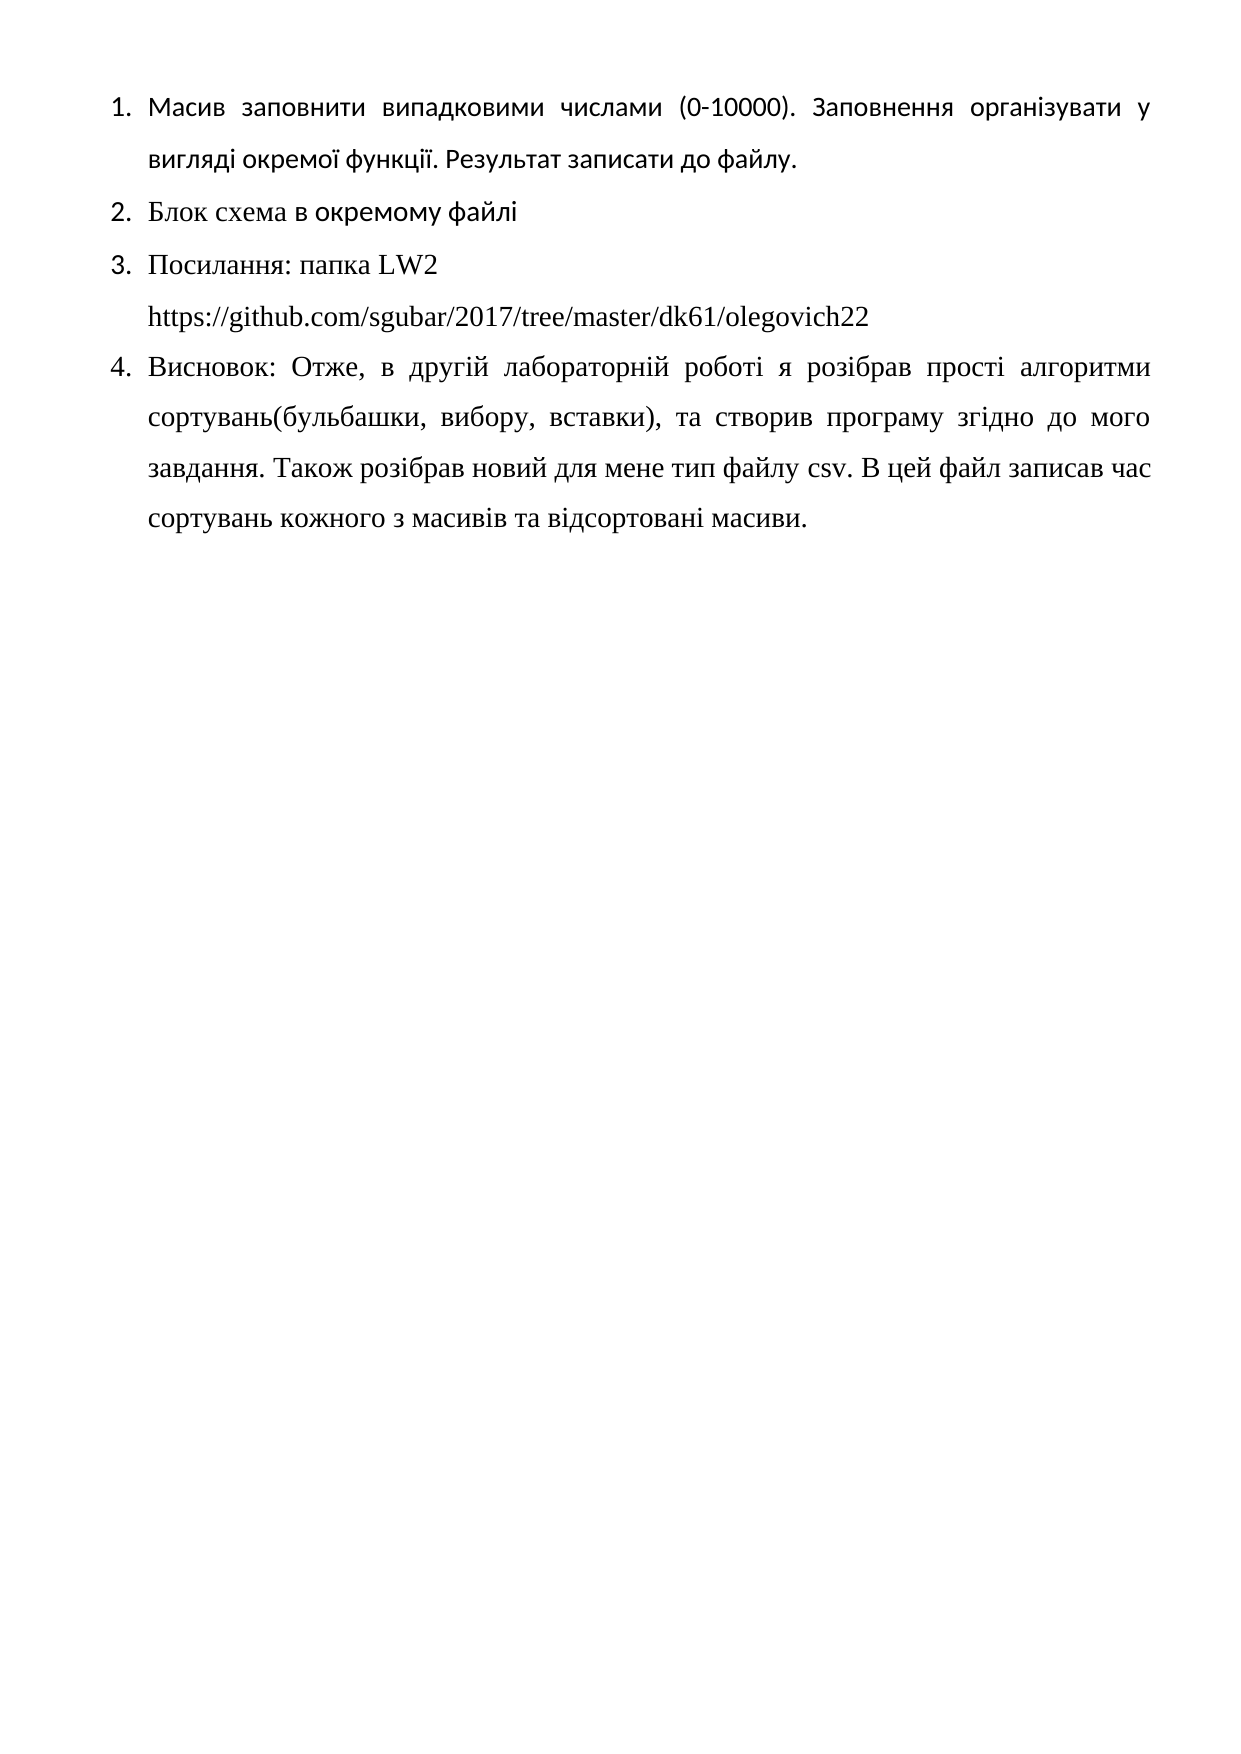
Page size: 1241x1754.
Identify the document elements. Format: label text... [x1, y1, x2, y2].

list Блок схема в окремому файлі [110, 193, 1152, 228]
list Висновок: Отже, в другій лабораторній роботі я розібрав прості алгоритми сортувань(бульбашки, вибору, вставки), та створив програму згідно до мого завдання. Також розібрав новий для мене тип файлу csv. В цей файл записав час сортувань кожного з масивів та відсортовані масиви. [110, 349, 1152, 533]
list Масив заповнити випадковими числами (0-10000). Заповнення організувати у вигляді окремої функції. Результат записати до файлу. [110, 88, 1152, 176]
list Посилання: папка LW2 https://github.com/sgubar/2017/tree/master/dk61/olegovich22 [110, 246, 1152, 332]
